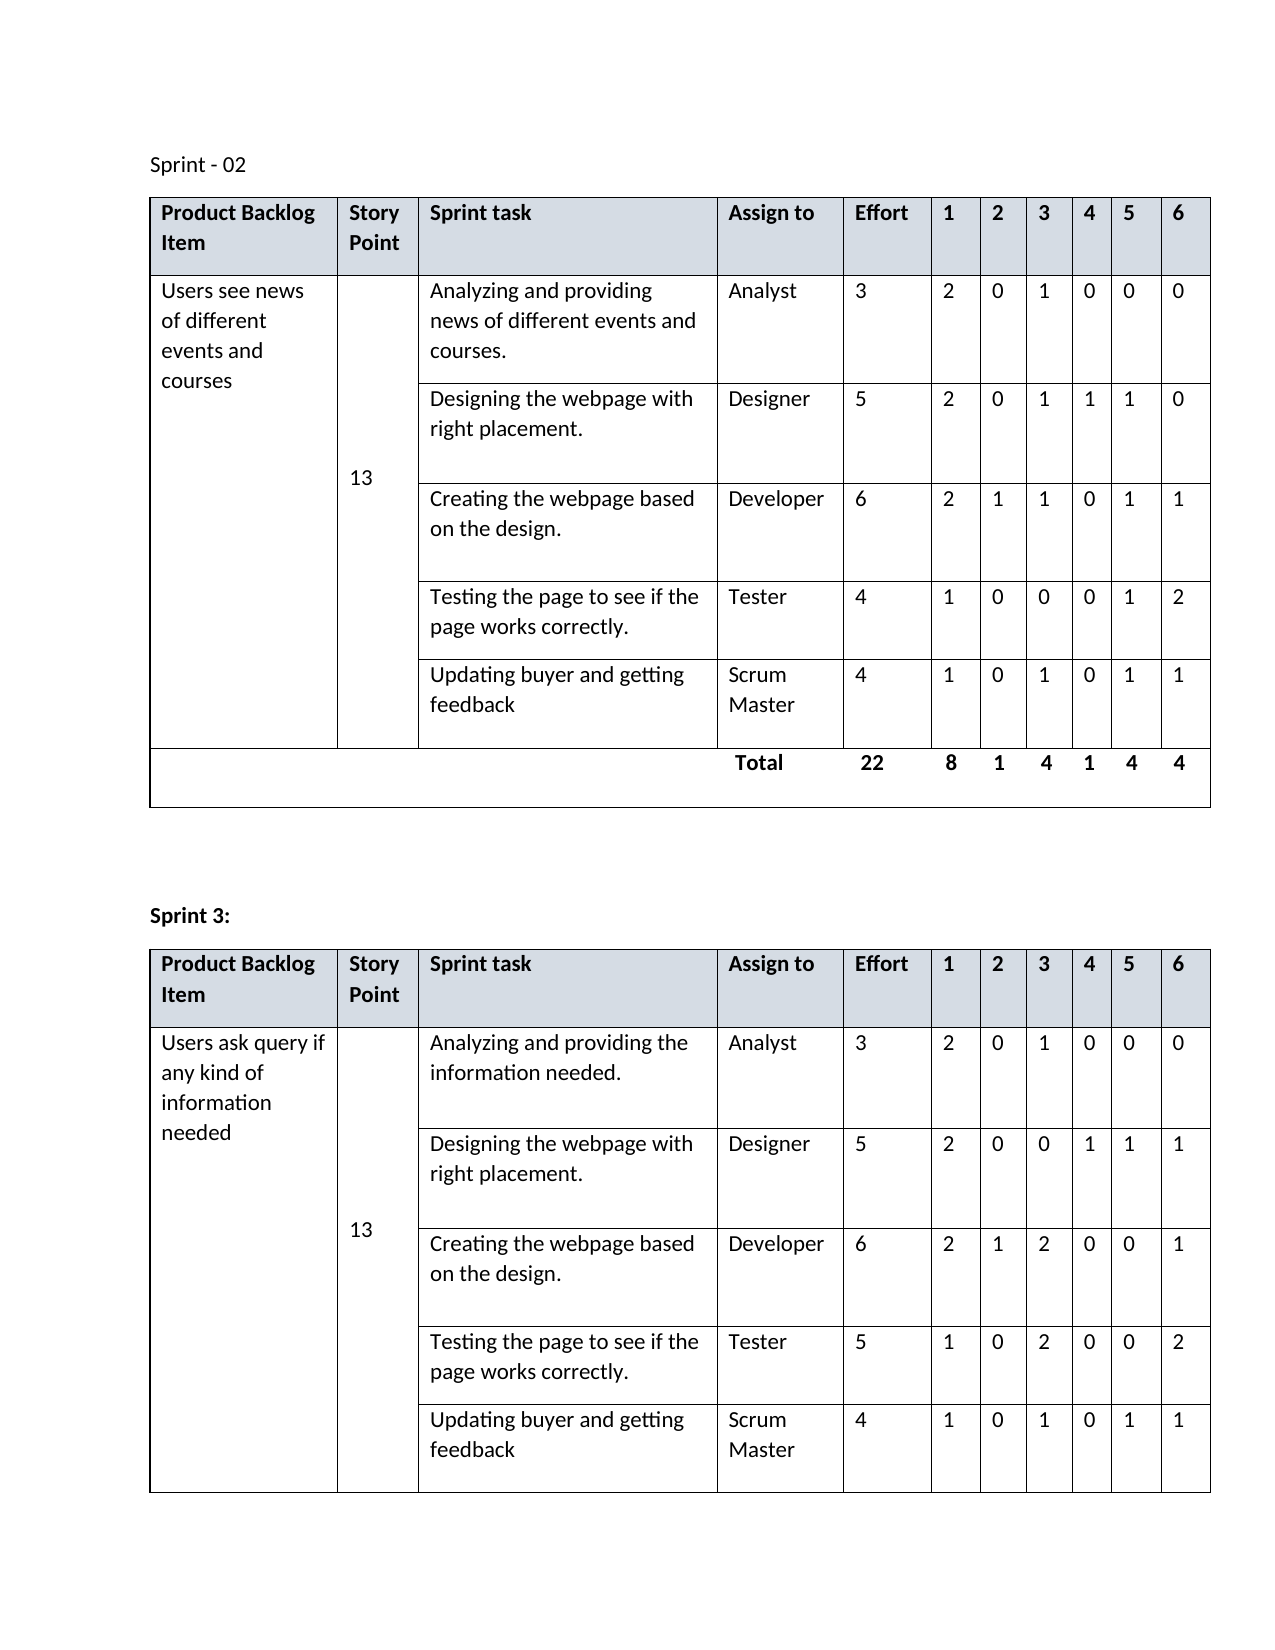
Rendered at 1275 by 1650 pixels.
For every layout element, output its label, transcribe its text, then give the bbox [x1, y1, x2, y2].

table_cell 0 [1073, 1327, 1111, 1404]
table_cell 0 [981, 660, 1026, 747]
table_cell Scrum Master [718, 660, 843, 747]
table_cell 13 [338, 1028, 418, 1492]
table_cell 0 [1162, 384, 1210, 483]
table_cell 1 [981, 1229, 1026, 1326]
table_cell Analyzing and providing the information needed. [419, 1028, 717, 1128]
table_cell Testing the page to see if the page works correctly. [419, 582, 717, 659]
table_cell 0 [1073, 276, 1111, 383]
table_cell 2 [932, 1129, 980, 1228]
table_cell 5 [844, 1129, 931, 1228]
table_cell 1 [1027, 484, 1072, 581]
table_cell 0 [1162, 1028, 1210, 1128]
table_cell 2 [932, 276, 980, 383]
table_cell 0 [1073, 484, 1111, 581]
table_header 4 [1073, 198, 1111, 275]
table_cell 5 [844, 384, 931, 483]
table_cell 2 [1027, 1327, 1072, 1404]
table_header 5 [1112, 950, 1161, 1027]
table_cell 2 [932, 484, 980, 581]
table_cell 1 [1027, 1028, 1072, 1128]
table_cell Developer [718, 484, 843, 581]
table_header Sprint task [419, 950, 717, 1027]
table_cell 2 [1162, 1327, 1210, 1404]
table_cell 3 [844, 1028, 931, 1128]
table_cell 4 [844, 582, 931, 659]
table_cell 1 [1027, 1405, 1072, 1492]
table_cell 6 [844, 1229, 931, 1326]
table_cell 1 [1162, 1129, 1210, 1228]
table_cell 6 [844, 484, 931, 581]
table_header 5 [1112, 198, 1161, 275]
table_cell 1 [1112, 384, 1161, 483]
table_header Assign to [718, 950, 843, 1027]
table_cell 1 [1112, 582, 1161, 659]
table_header 3 [1027, 950, 1072, 1027]
table_cell 0 [1112, 1229, 1161, 1326]
table_cell 1 [1162, 484, 1210, 581]
table_header Effort [844, 950, 931, 1027]
table_cell 1 [1027, 384, 1072, 483]
table_cell 2 [932, 1229, 980, 1326]
table_cell 0 [981, 1327, 1026, 1404]
table_cell Users see news of different events and courses [151, 276, 337, 747]
table_header Product Backlog Item [151, 198, 337, 275]
table_cell 0 [1027, 1129, 1072, 1228]
table_cell 3 [844, 276, 931, 383]
table_cell 0 [1073, 1405, 1111, 1492]
table_cell 2 [932, 384, 980, 483]
table_cell Tester [718, 1327, 843, 1404]
table_cell Designer [718, 384, 843, 483]
table_header 1 [932, 198, 980, 275]
table_cell Designing the webpage with right placement. [419, 384, 717, 483]
table_cell 1 [1027, 276, 1072, 383]
table_cell 1 [932, 1405, 980, 1492]
table_cell Analyst [718, 1028, 843, 1128]
table_cell 0 [981, 276, 1026, 383]
table_cell 0 [1112, 276, 1161, 383]
table_cell 1 [1073, 384, 1111, 483]
table_cell 1 [932, 1327, 980, 1404]
text Sprint - 02 [150, 150, 1125, 178]
table_cell 1 [1027, 660, 1072, 747]
table_cell 0 [981, 1405, 1026, 1492]
table_cell 0 [1112, 1327, 1161, 1404]
table_cell 2 [932, 1028, 980, 1128]
table_cell 1 [932, 582, 980, 659]
table_cell Creating the webpage based on the design. [419, 1229, 717, 1326]
table_cell Updating buyer and getting feedback [419, 660, 717, 747]
table_cell 1 [1112, 484, 1161, 581]
table_cell Designing the webpage with right placement. [419, 1129, 717, 1228]
table_header Assign to [718, 198, 843, 275]
table_cell Testing the page to see if the page works correctly. [419, 1327, 717, 1404]
table_cell Analyst [718, 276, 843, 383]
table_cell 1 [1112, 660, 1161, 747]
table_header Effort [844, 198, 931, 275]
table_cell Users ask query if any kind of information needed [151, 1028, 337, 1492]
table_cell 0 [981, 1028, 1026, 1128]
table_cell 1 [1112, 1129, 1161, 1228]
table_cell 2 [1162, 582, 1210, 659]
table_cell 0 [1073, 1229, 1111, 1326]
table_cell 0 [1073, 660, 1111, 747]
table_cell 0 [1027, 582, 1072, 659]
table_cell 1 [981, 484, 1026, 581]
table_cell 1 [1162, 1229, 1210, 1326]
table_cell 2 [1027, 1229, 1072, 1326]
table_cell 4 [844, 660, 931, 747]
table_header 1 [932, 950, 980, 1027]
table_header 2 [981, 950, 1026, 1027]
table_header 3 [1027, 198, 1072, 275]
table_header Story Point [338, 950, 418, 1027]
table_cell 0 [1073, 582, 1111, 659]
table_cell 0 [1112, 1028, 1161, 1128]
text Sprint 3: [150, 902, 1125, 930]
table_cell 0 [981, 582, 1026, 659]
table_header 6 [1162, 198, 1210, 275]
table_cell 1 [1162, 660, 1210, 747]
table_cell 1 [1162, 1405, 1210, 1492]
table_cell 1 [1073, 1129, 1111, 1228]
table_cell 1 [932, 660, 980, 747]
table_cell 5 [844, 1327, 931, 1404]
table_cell 1 [1112, 1405, 1161, 1492]
table_cell Developer [718, 1229, 843, 1326]
table_header 2 [981, 198, 1026, 275]
table_cell 0 [981, 1129, 1026, 1228]
table_cell 0 [1073, 1028, 1111, 1128]
table_cell 0 [981, 384, 1026, 483]
table_header Sprint task [419, 198, 717, 275]
table_cell Analyzing and providing news of different events and courses. [419, 276, 717, 383]
table_cell Creating the webpage based on the design. [419, 484, 717, 581]
table_cell 13 [338, 276, 418, 747]
table_cell Tester [718, 582, 843, 659]
table_cell 4 [844, 1405, 931, 1492]
table_cell Designer [718, 1129, 843, 1228]
table_header Story Point [338, 198, 418, 275]
table_cell Updating buyer and getting feedback [419, 1405, 717, 1492]
table_cell 0 [1162, 276, 1210, 383]
table_header Product Backlog Item [151, 950, 337, 1027]
table_header 4 [1073, 950, 1111, 1027]
table_cell Scrum Master [718, 1405, 843, 1492]
table_cell Total 22 8 1 4 1 4 4 [151, 749, 1210, 807]
table_header 6 [1162, 950, 1210, 1027]
